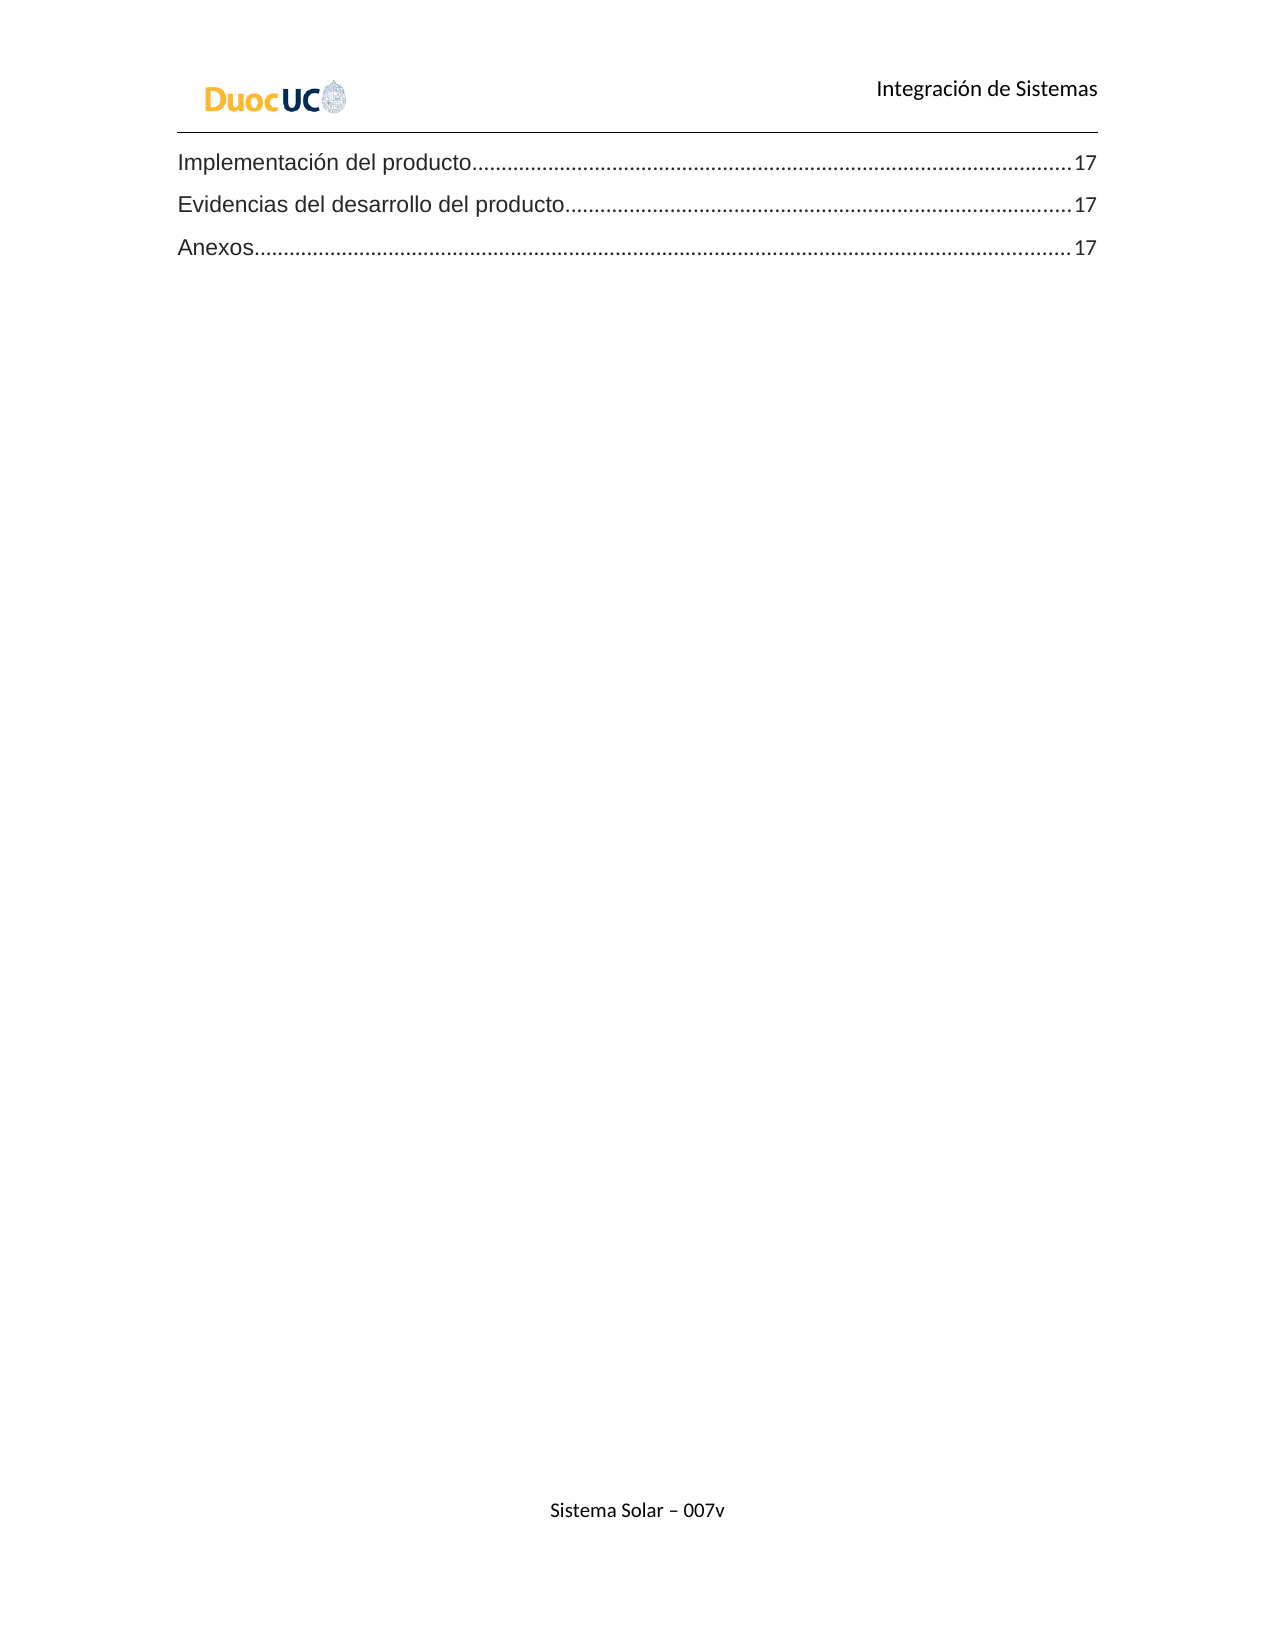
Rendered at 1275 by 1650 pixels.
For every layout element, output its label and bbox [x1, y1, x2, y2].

picture [198, 76, 351, 116]
